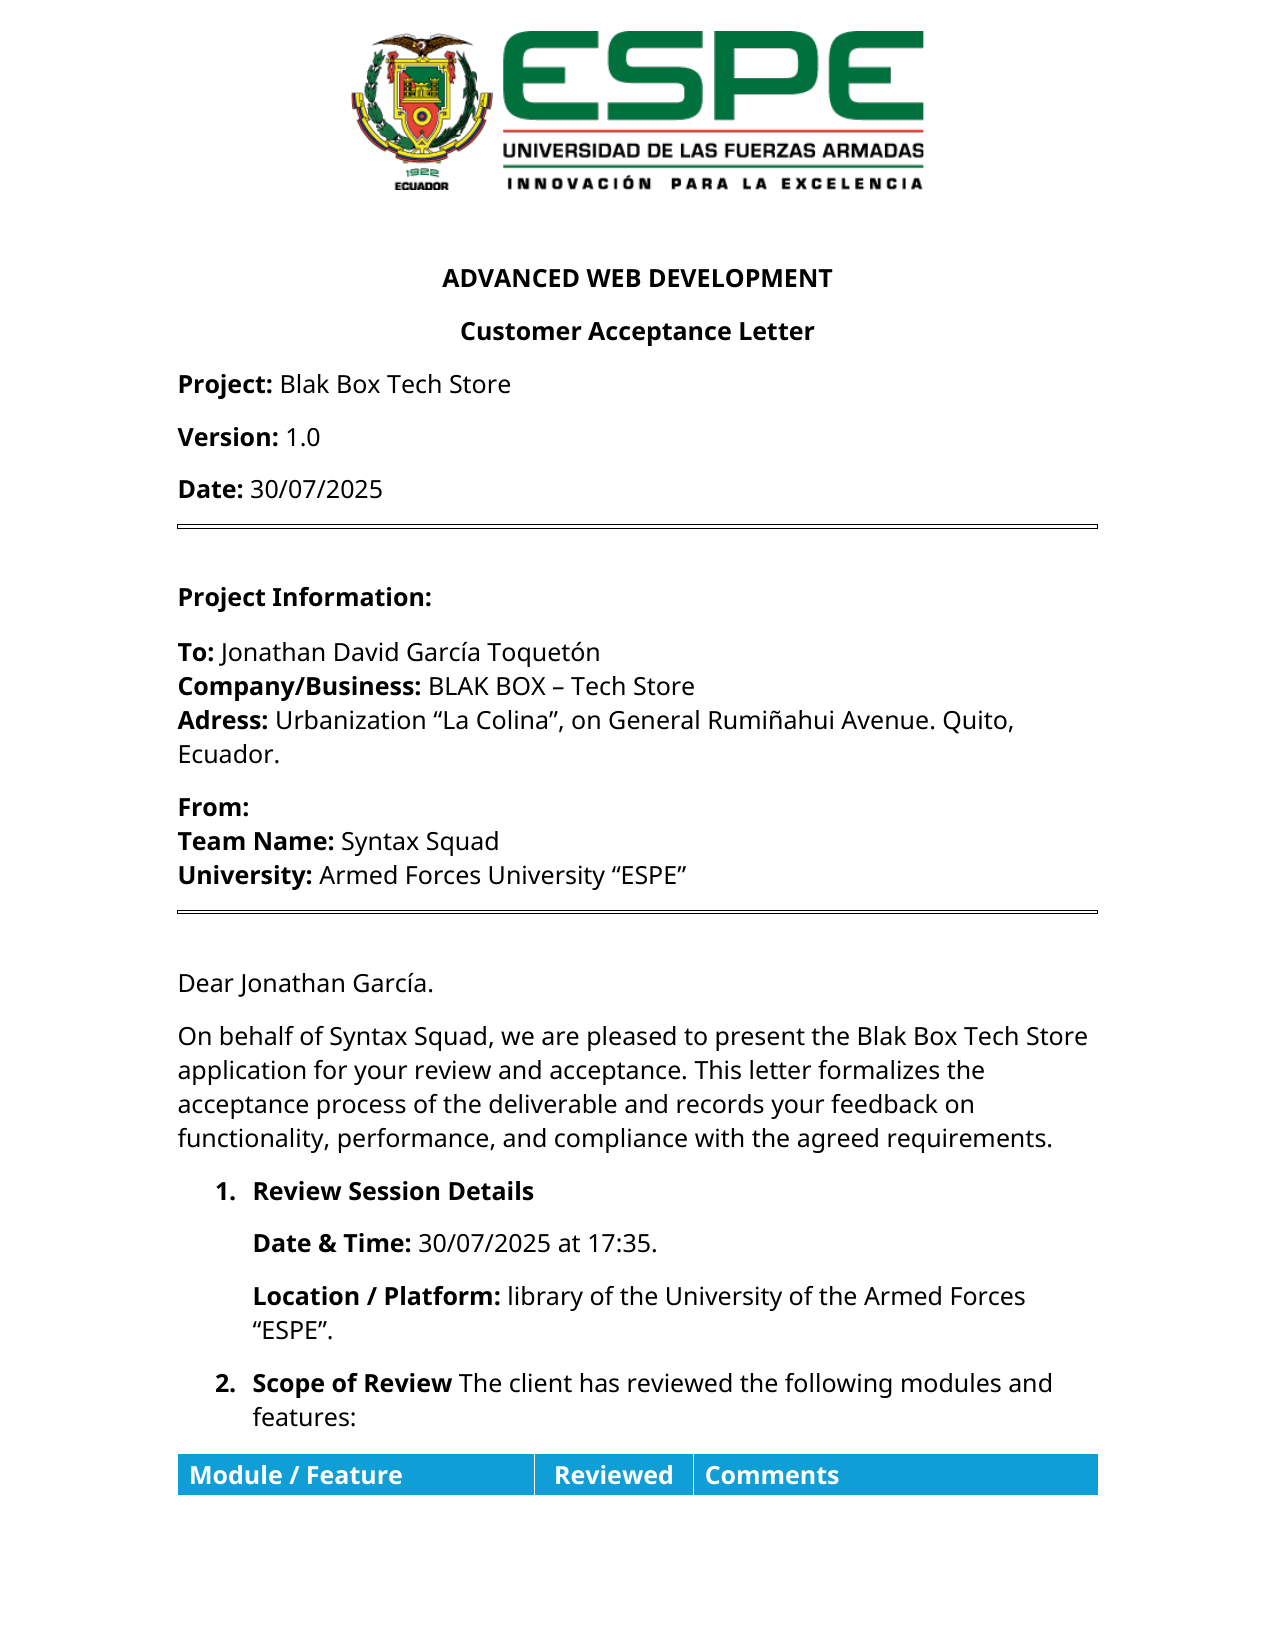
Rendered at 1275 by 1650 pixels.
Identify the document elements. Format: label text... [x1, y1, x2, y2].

table_header Comments [694, 1454, 1098, 1495]
text Project Information: [177, 580, 1098, 614]
text On behalf of Syntax Squad, we are pleased to present the Blak Box Tech Store application for your review and acceptance. This letter formalizes the acceptance process of the deliverable and records your feedback on functionality, performance, and compliance with the agreed requirements. [177, 1018, 1098, 1154]
text To: Jonathan David García Toquetón Company/Business: BLAK BOX – Tech Store Adress: Urbanization “La Colina”, on General Rumiñahui Avenue. Quito, Ecuador. [177, 635, 1098, 771]
list Review Session Details [215, 1173, 1098, 1207]
text Date: 30/07/2025 [177, 472, 1098, 506]
text Version: 1.0 [177, 419, 1098, 453]
text ADVANCED WEB DEVELOPMENT [177, 261, 1098, 295]
text Location / Platform: library of the University of the Armed Forces “ESPE”. [252, 1279, 1098, 1347]
table_header Reviewed [535, 1454, 693, 1495]
text Project: Blak Box Tech Store [177, 366, 1098, 401]
text From: Team Name: Syntax Squad University: Armed Forces University “ESPE” [177, 790, 1098, 892]
text Date & Time: 30/07/2025 at 17:35. [252, 1226, 1098, 1260]
text Dear Jonathan García. [177, 966, 1098, 999]
list Scope of Review The client has reviewed the following modules and features: [215, 1366, 1098, 1434]
text Customer Acceptance Letter [177, 314, 1098, 348]
picture [351, 31, 924, 190]
table_header Module / Feature [178, 1454, 534, 1495]
